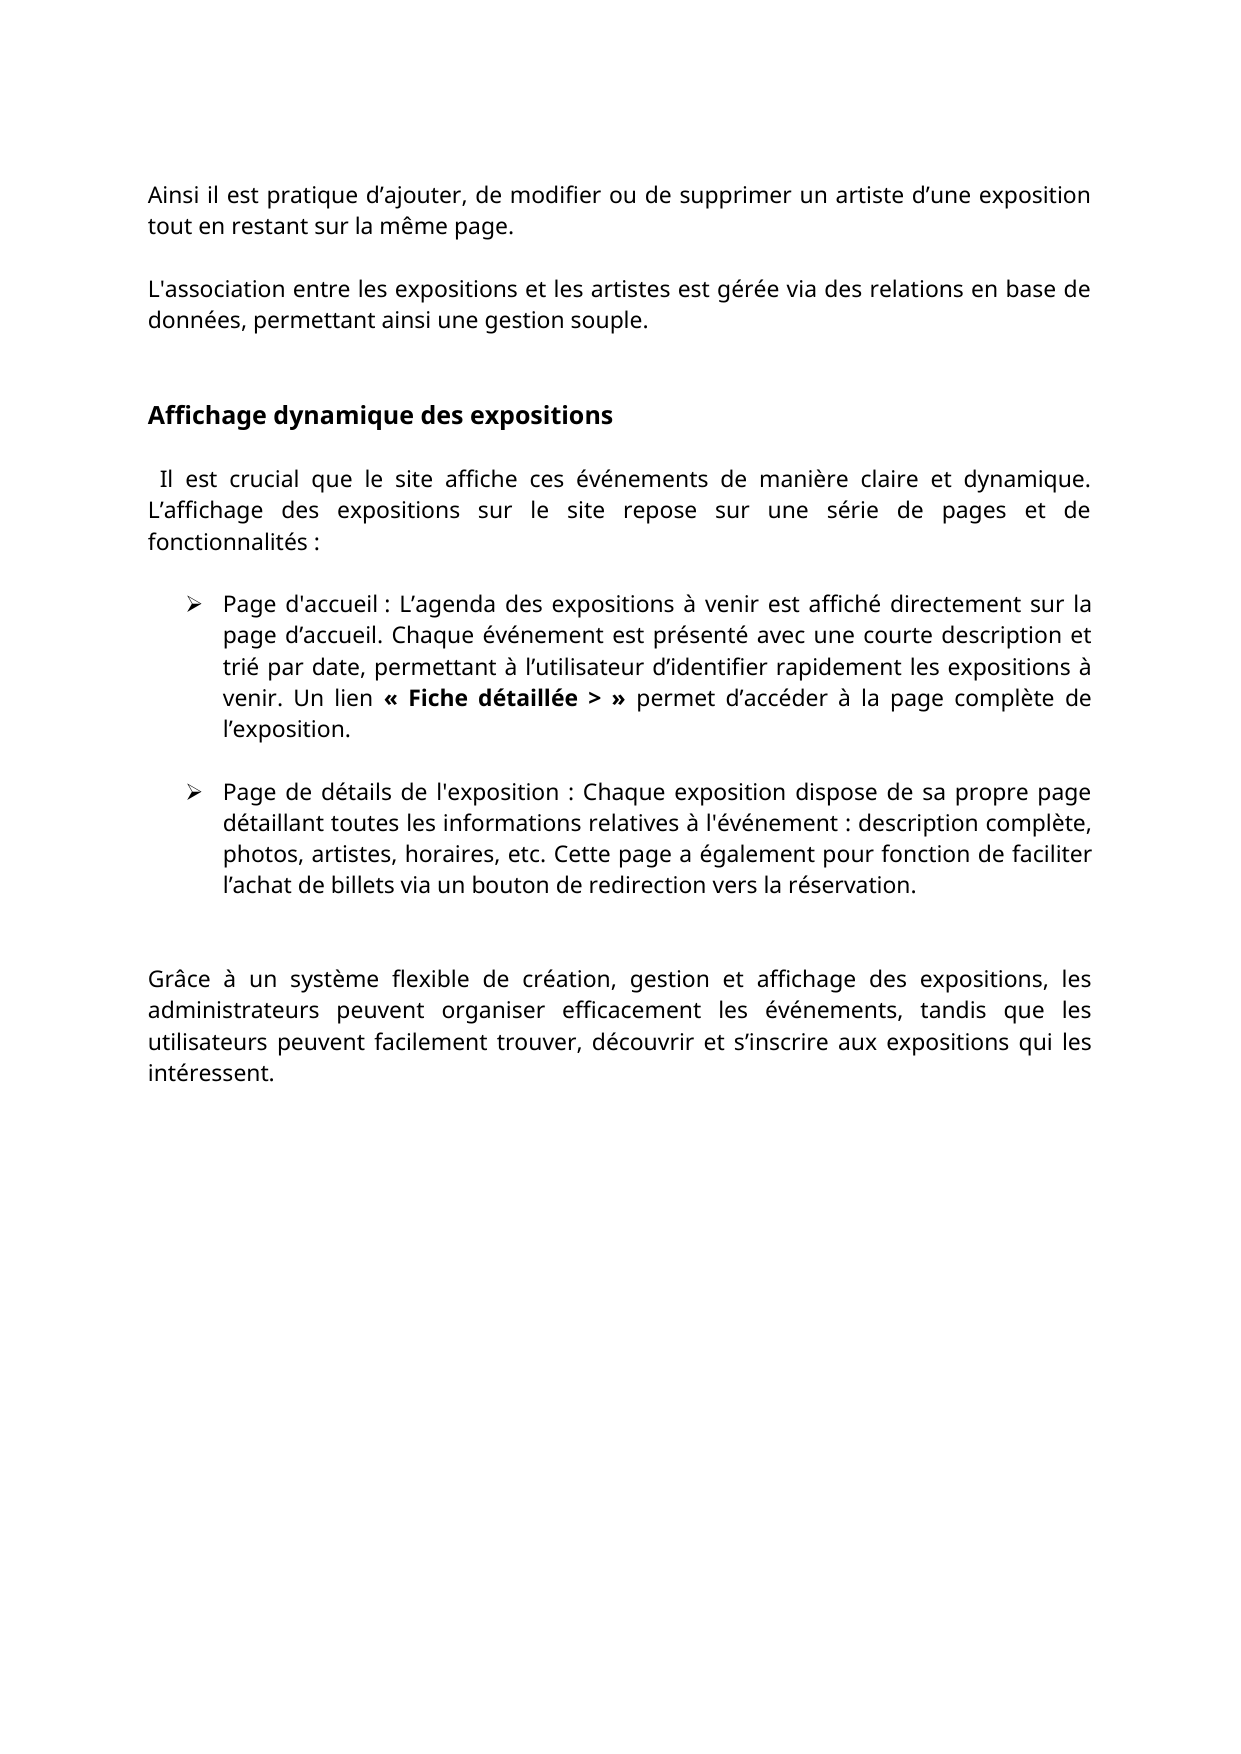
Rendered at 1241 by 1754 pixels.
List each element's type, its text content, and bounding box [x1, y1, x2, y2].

list Page d'accueil : L’agenda des expositions à venir est affiché directement sur la page d’accueil. Chaque événement est présenté avec une courte description et trié par date, permettant à l’utilisateur d’identifier rapidement les expositions à venir. Un lien « Fiche détaillée > » permet d’accéder à la page complète de l’exposition. [185, 588, 1093, 744]
list Page de détails de l'exposition : Chaque exposition dispose de sa propre page détaillant toutes les informations relatives à l'événement : description complète, photos, artistes, horaires, etc. Cette page a également pour fonction de faciliter l’achat de billets via un bouton de redirection vers la réservation. [185, 775, 1093, 900]
text L'association entre les expositions et les artistes est gérée via des relations en base de données, permettant ainsi une gestion souple. [148, 273, 1093, 335]
text Ainsi il est pratique d’ajouter, de modifier ou de supprimer un artiste d’une exposition tout en restant sur la même page. [148, 179, 1093, 241]
text Il est crucial que le site affiche ces événements de manière claire et dynamique. L’affichage des expositions sur le site repose sur une série de pages et de fonctionnalités : [148, 463, 1093, 557]
text Grâce à un système flexible de création, gestion et affichage des expositions, les administrateurs peuvent organiser efficacement les événements, tandis que les utilisateurs peuvent facilement trouver, découvrir et s’inscrire aux expositions qui les intéressent. [148, 963, 1093, 1088]
text Affichage dynamique des expositions [148, 398, 1093, 432]
